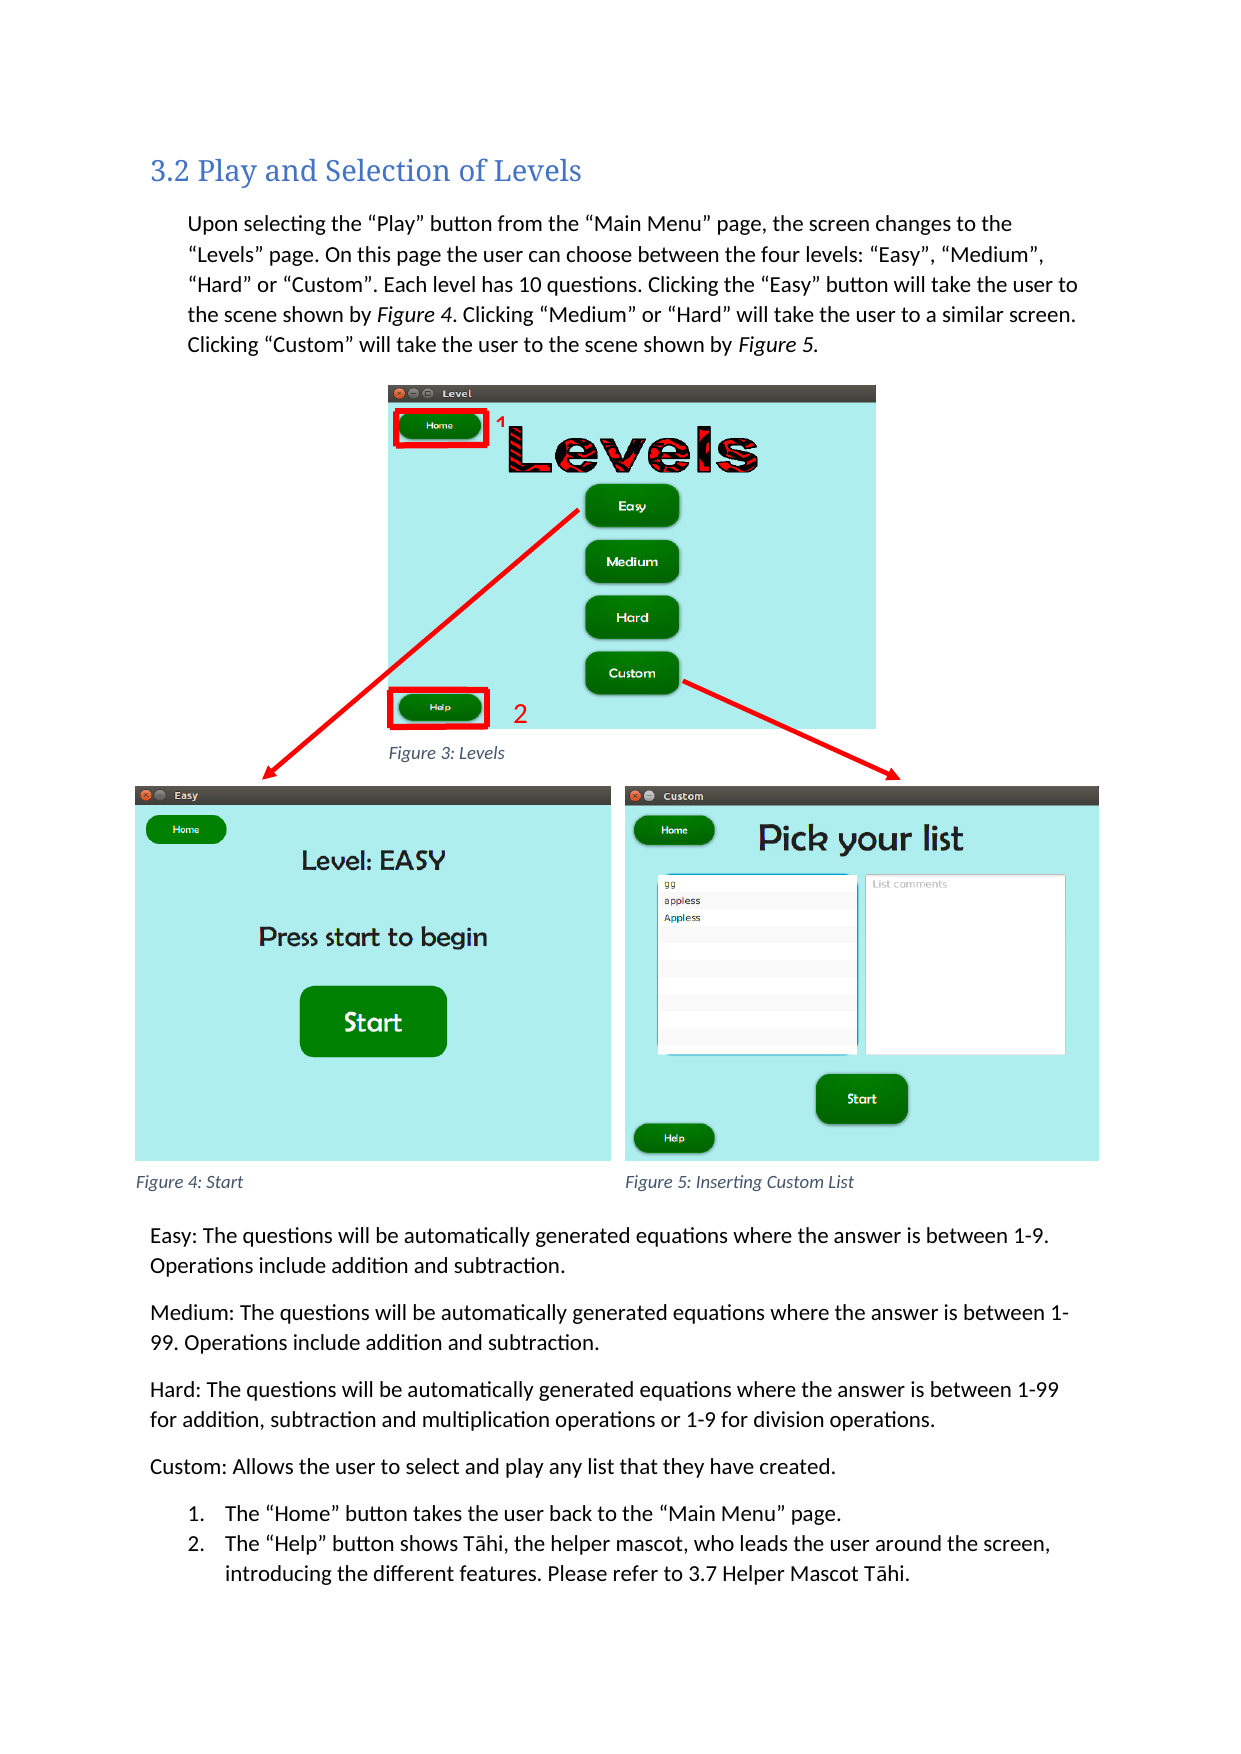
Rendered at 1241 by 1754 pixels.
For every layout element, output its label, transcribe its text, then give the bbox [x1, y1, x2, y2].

text Upon selecting the “Play” button from the “Main Menu” page, the screen changes to the “Levels” page. On this page the user can choose between the four levels: “Easy”, “Medium”, “Hard” or “Custom”. Each level has 10 questions. Clicking the “Easy” button will take the user to the scene shown by Figure 4. Clicking “Medium” or “Hard” will take the user to a similar screen. Clicking “Custom” will take the user to the scene shown by Figure 5. [187, 209, 1090, 358]
list The “Help” button shows Tāhi, the helper mascot, who leads the user around the screen, introducing the different features. Please refer to 3.7 Helper Mascot Tāhi. [187, 1529, 1090, 1587]
picture [625, 786, 1099, 1161]
text Medium: The questions will be automatically generated equations where the answer is between 1-99. Operations include addition and subtraction. [150, 1298, 1090, 1356]
text 3.2 Play and Selection of Levels [150, 150, 1090, 190]
picture [394, 693, 484, 723]
picture [388, 385, 876, 729]
picture [135, 786, 611, 1161]
text Easy: The questions will be automatically generated equations where the answer is between 1-9. Operations include addition and subtraction. [150, 1221, 1090, 1279]
list The “Home” button takes the user back to the “Main Menu” page. [187, 1499, 1090, 1527]
text Hard: The questions will be automatically generated equations where the answer is between 1-99 for addition, subtraction and multiplication operations or 1-9 for division operations. [150, 1375, 1090, 1433]
text Custom: Allows the user to select and play any list that they have created. [150, 1452, 1090, 1480]
